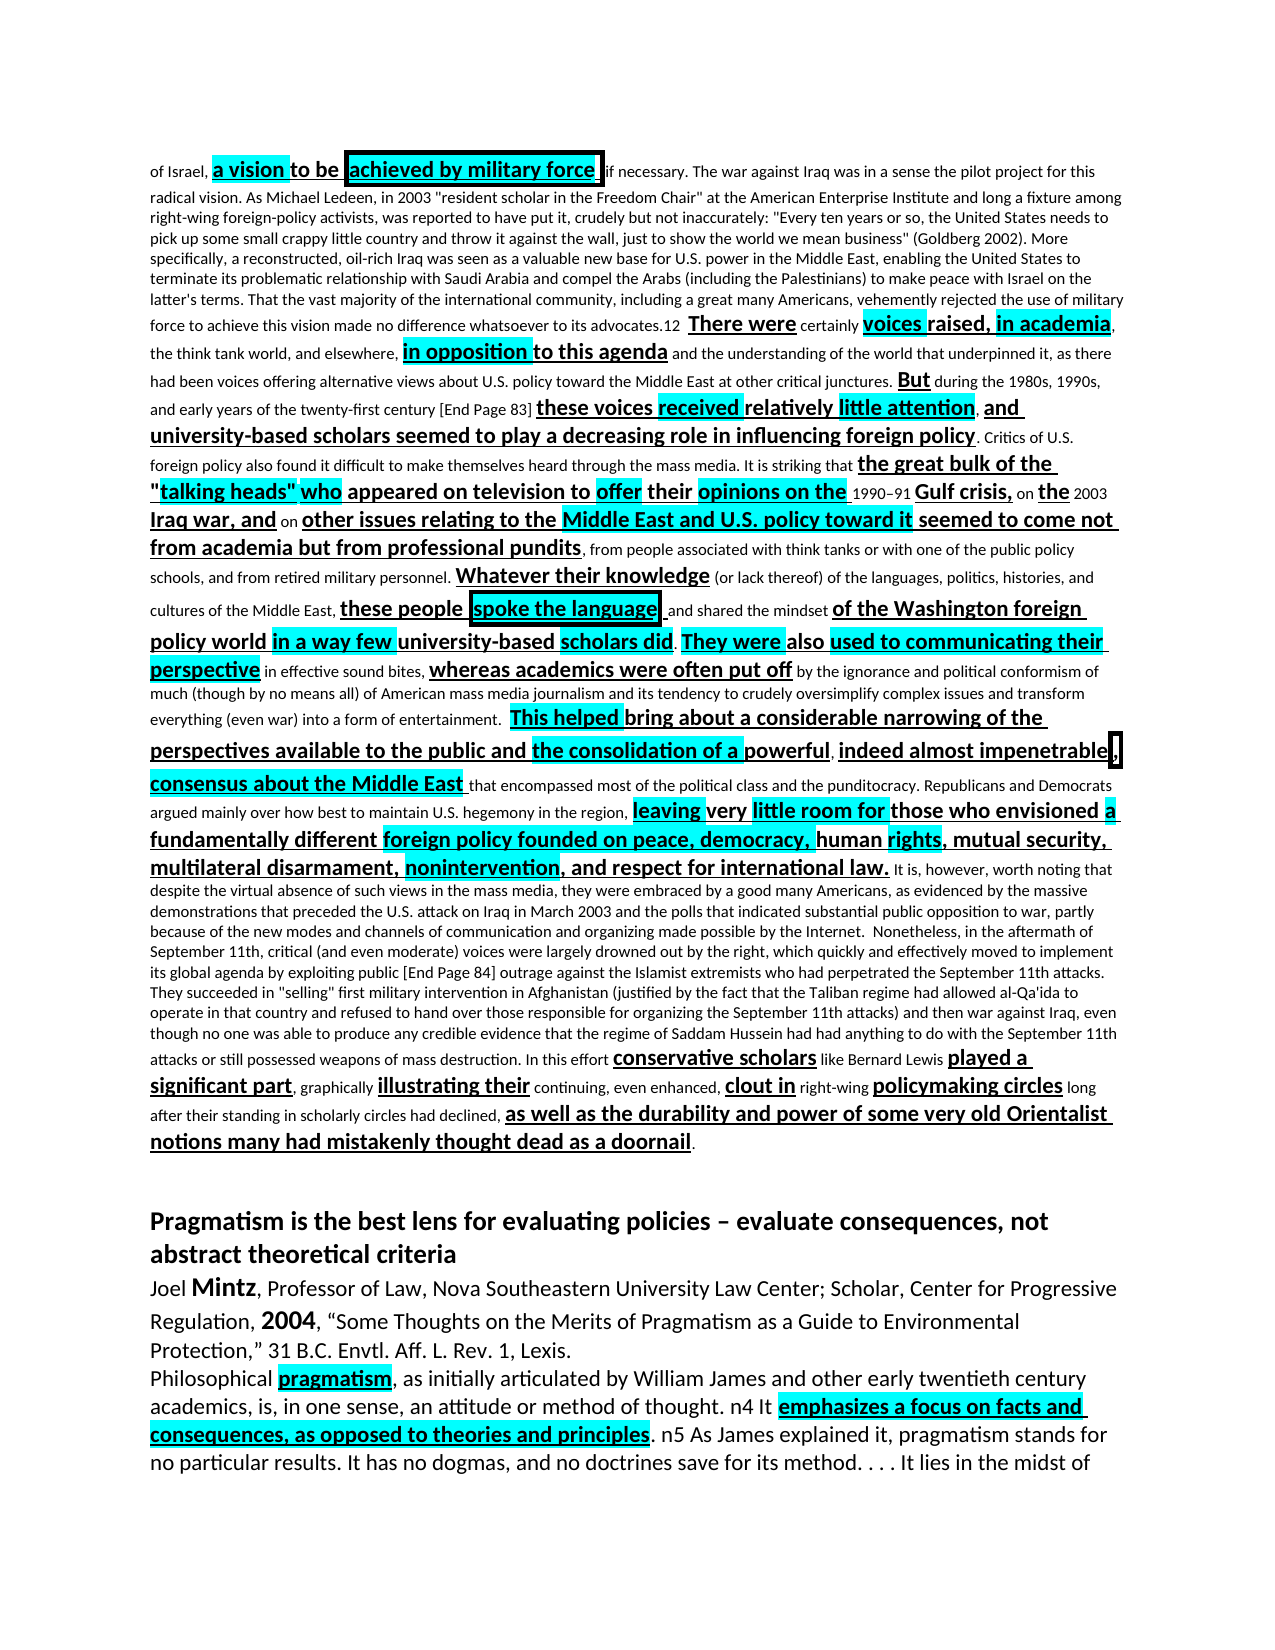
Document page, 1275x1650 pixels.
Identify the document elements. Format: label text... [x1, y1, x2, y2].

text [150, 150, 1125, 1155]
subtitle Pragmatism is the best lens for evaluating policies – evaluate consequences, not abstract theoretical criteria [150, 1204, 1125, 1270]
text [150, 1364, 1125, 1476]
text Joel Mintz, Professor of Law, Nova Southeastern University Law Center; Scholar, Center for Progressive Regulation, 2004, “Some Thoughts on the Merits of Pragmatism as a Guide to Environmental Protection,” 31 B.C. Envtl. Aff. L. Rev. 1, Lexis. [150, 1270, 1125, 1364]
